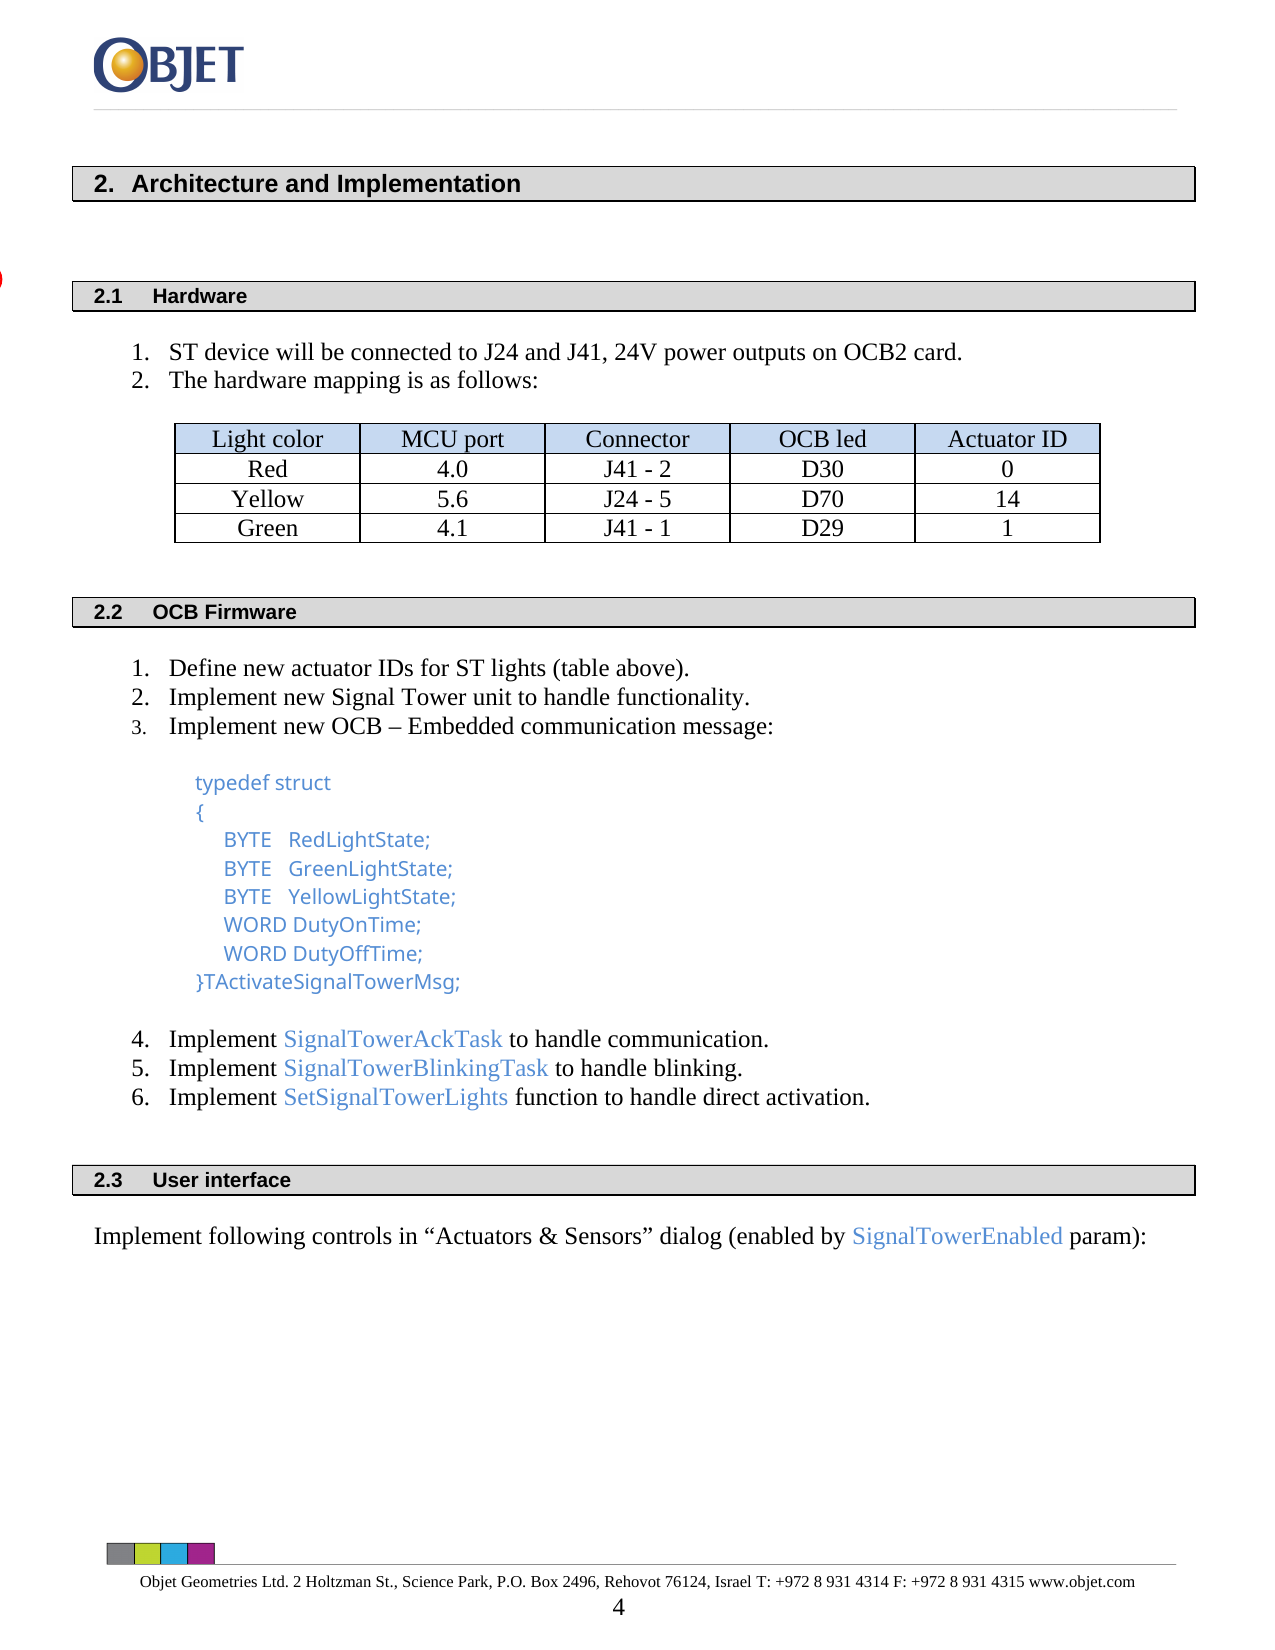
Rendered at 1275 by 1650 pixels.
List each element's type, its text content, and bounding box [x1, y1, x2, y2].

table_cell Red [176, 454, 359, 483]
list Implement SignalTowerAckTask to handle communication. [131, 1024, 1181, 1053]
table_cell D29 [731, 514, 914, 542]
list Implement SignalTowerBlinkingTask to handle blinking. [131, 1053, 1181, 1082]
list Implement new Signal Tower unit to handle functionality. [131, 682, 1181, 711]
text WORD DutyOnTime; [131, 911, 1181, 939]
text WORD DutyOffTime; [131, 939, 1181, 967]
list Implement SetSignalTowerLights function to handle direct activation. [131, 1082, 1181, 1111]
table_cell J24 - 5 [546, 484, 729, 512]
picture [93, 37, 244, 93]
list Implement new OCB – Embedded communication message: typedef struct [131, 711, 1181, 797]
table_header Light color [176, 424, 359, 453]
subtitle OCB Firmware [73, 598, 1194, 626]
table_header Connector [546, 424, 729, 453]
table_cell Green [176, 514, 359, 542]
text BYTE GreenLightState; [131, 854, 1181, 882]
table_header OCB led [731, 424, 914, 453]
table_cell 4.0 [361, 454, 544, 483]
table_cell D30 [731, 454, 914, 483]
table_cell Yellow [176, 484, 359, 512]
list Define new actuator IDs for ST lights (table above). [131, 653, 1181, 682]
subtitle Hardware [73, 282, 1194, 310]
table_cell D70 [731, 484, 914, 512]
text BYTE YellowLightState; [131, 882, 1181, 911]
table_cell 14 [916, 484, 1099, 512]
text }TActivateSignalTowerMsg; [169, 967, 1181, 1024]
text BYTE RedLightState; [131, 825, 1181, 854]
list The hardware mapping is as follows: [131, 366, 1181, 423]
subtitle User interface [73, 1166, 1194, 1194]
table_cell 4.1 [361, 514, 544, 542]
table_cell 0 [916, 454, 1099, 483]
picture [60, 1533, 1223, 1577]
list ST device will be connected to J24 and J41, 24V power outputs on OCB2 card. [131, 337, 1181, 366]
table_cell 5.6 [361, 484, 544, 512]
table_cell J41 - 2 [546, 454, 729, 483]
text { [169, 797, 1181, 825]
text Implement following controls in “Actuators & Sensors” dialog (enabled by SignalTowerEnabled param): [94, 1221, 1181, 1249]
table_header Actuator ID [916, 424, 1099, 453]
table_cell 1 [916, 514, 1099, 542]
subtitle Architecture and Implementation [73, 167, 1194, 200]
table_cell J41 - 1 [546, 514, 729, 542]
table_header MCU port [361, 424, 544, 453]
